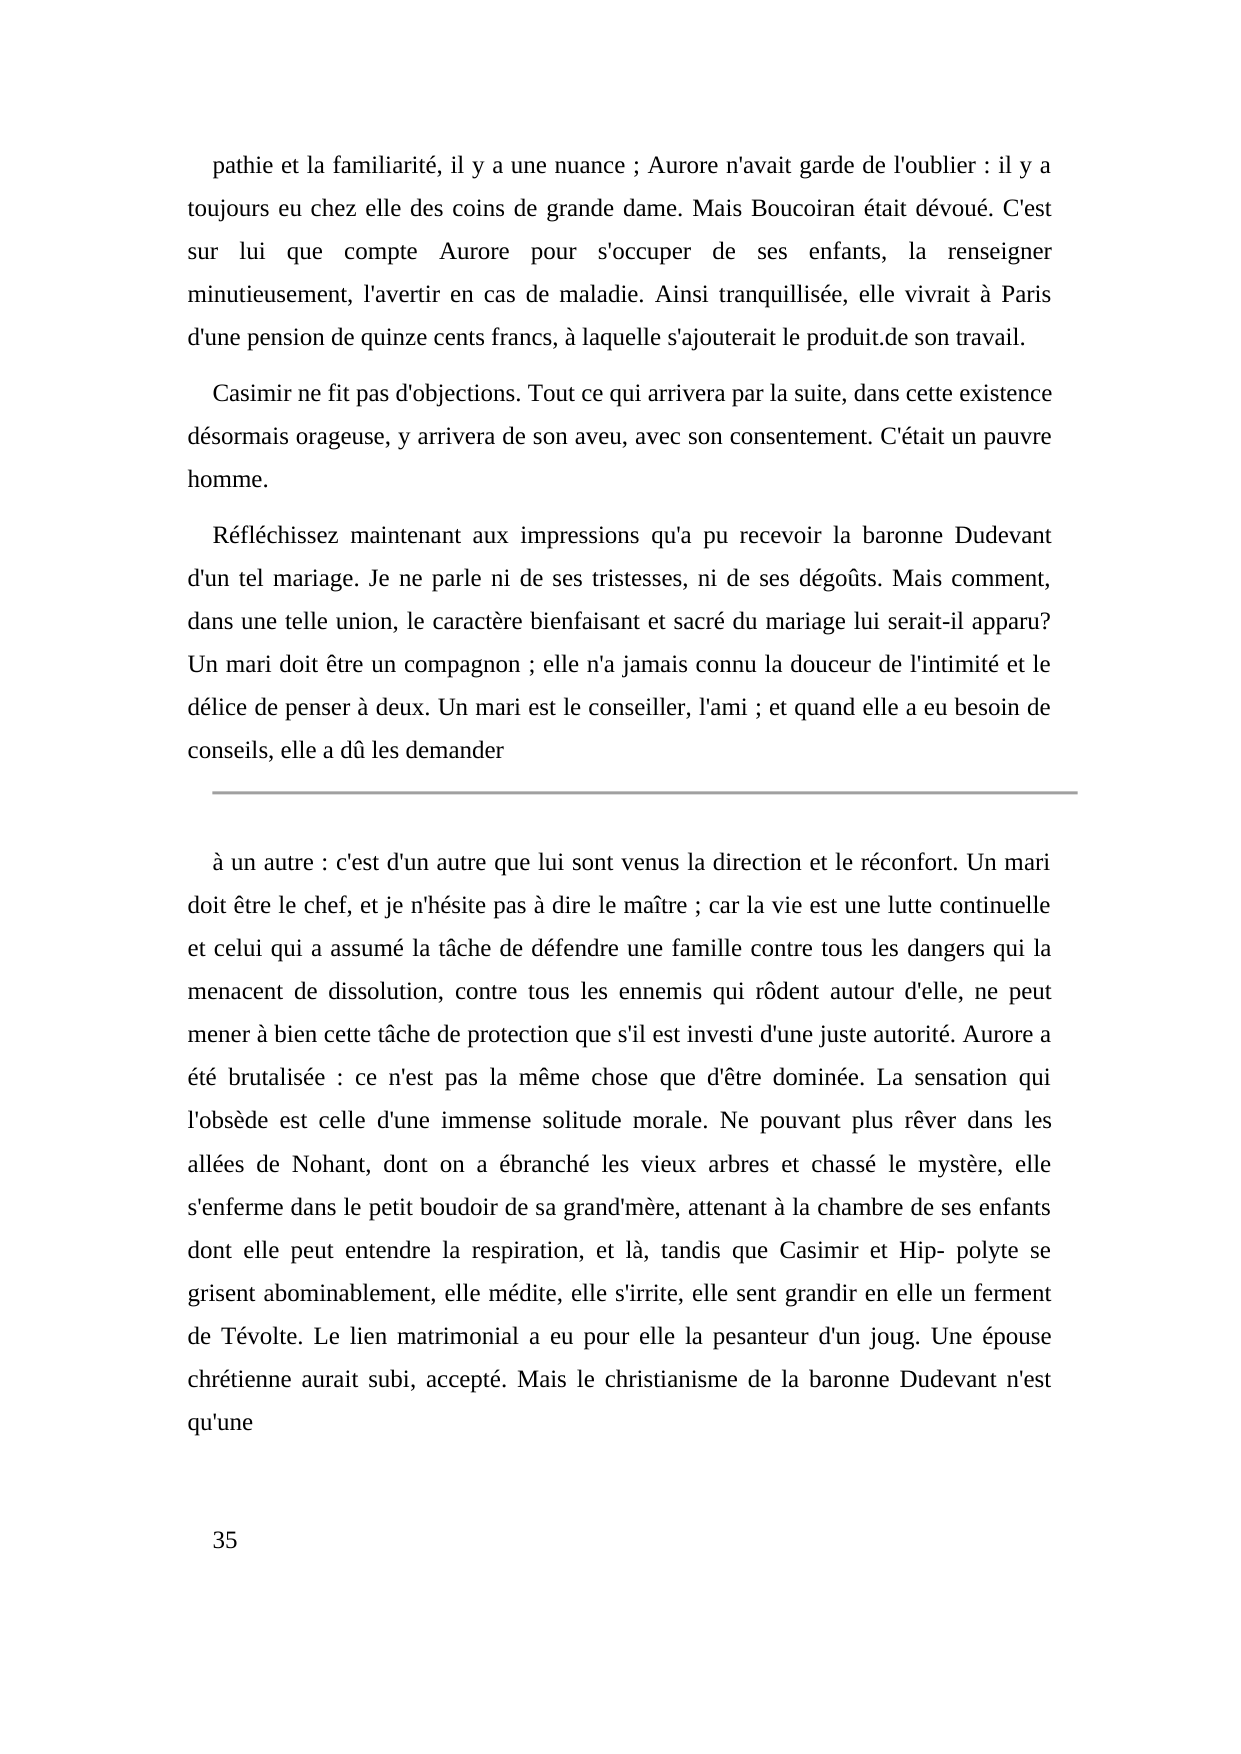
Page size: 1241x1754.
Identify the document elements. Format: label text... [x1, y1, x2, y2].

text pathie et la familiarité, il y a une nuance ; Aurore n'avait garde de l'oublier : il y a toujours eu chez elle des coins de grande dame. Mais Boucoiran était dévoué. C'est sur lui que compte Aurore pour s'occuper de ses enfants, la renseigner minutieusement, l'avertir en cas de maladie. Ainsi tranquillisée, elle vivrait à Paris d'une pension de quinze cents francs, à laquelle s'ajouterait le produit.de son travail. [187, 150, 1053, 351]
text Réfléchissez maintenant aux impressions qu'a pu recevoir la baronne Dudevant d'un tel mariage. Je ne parle ni de ses tristesses, ni de ses dégoûts. Mais comment, dans une telle union, le caractère bienfaisant et sacré du mariage lui serait-il apparu? Un mari doit être un compagnon ; elle n'a jamais connu la douceur de l'intimité et le délice de penser à deux. Un mari est le conseiller, l'ami ; et quand elle a eu besoin de conseils, elle a dû les demander [187, 520, 1053, 764]
text Casimir ne fit pas d'objections. Tout ce qui arrivera par la suite, dans cette existence désormais orageuse, y arrivera de son aveu, avec son consentement. C'était un pauvre homme. [187, 378, 1053, 493]
text à un autre : c'est d'un autre que lui sont venus la direction et le réconfort. Un mari doit être le chef, et je n'hésite pas à dire le maître ; car la vie est une lutte continuelle et celui qui a assumé la tâche de défendre une famille contre tous les dangers qui la menacent de dissolution, contre tous les ennemis qui rôdent autour d'elle, ne peut mener à bien cette tâche de protection que s'il est investi d'une juste autorité. Aurore a été brutalisée : ce n'est pas la même chose que d'être dominée. La sensation qui l'obsède est celle d'une immense solitude morale. Ne pouvant plus rêver dans les allées de Nohant, dont on a ébranché les vieux arbres et chassé le mystère, elle s'enferme dans le petit boudoir de sa grand'mère, attenant à la chambre de ses enfants dont elle peut entendre la respiration, et là, tandis que Casimir et Hip- polyte se grisent abominablement, elle médite, elle s'irrite, elle sent grandir en elle un ferment de Tévolte. Le lien matrimonial a eu pour elle la pesanteur d'un joug. Une épouse chrétienne aurait subi, accepté. Mais le christianisme de la baronne Dudevant n'est qu'une [187, 847, 1053, 1436]
